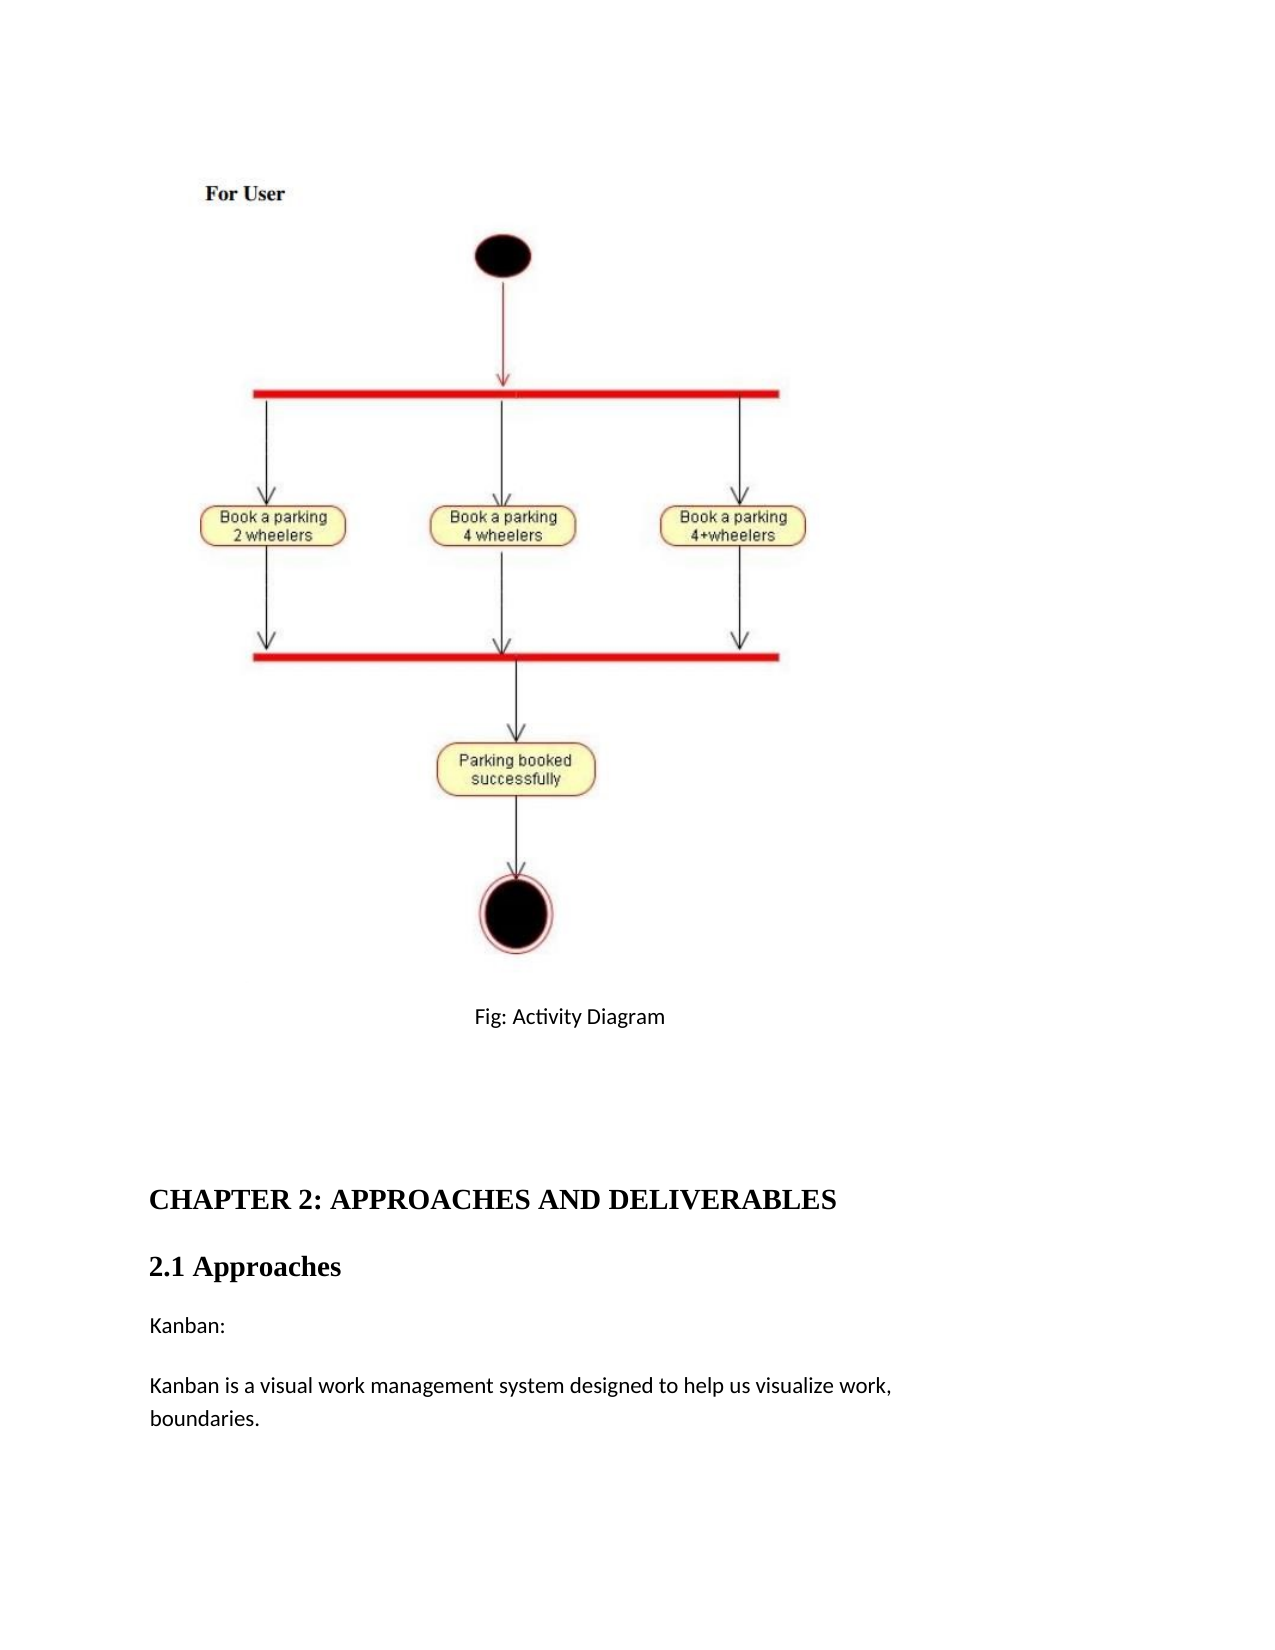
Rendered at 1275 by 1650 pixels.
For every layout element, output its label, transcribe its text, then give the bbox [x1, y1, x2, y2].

text Fig: Activity Diagram [150, 1002, 990, 1031]
subtitle 2.1 Approaches [148, 1249, 1125, 1283]
subtitle CHAPTER 2: APPROACHES AND DELIVERABLES [148, 1182, 1125, 1216]
picture [150, 150, 885, 983]
text Kanban: [149, 1312, 991, 1340]
text Kanban is a visual work management system designed to help us visualize work, boundaries. [149, 1372, 991, 1432]
